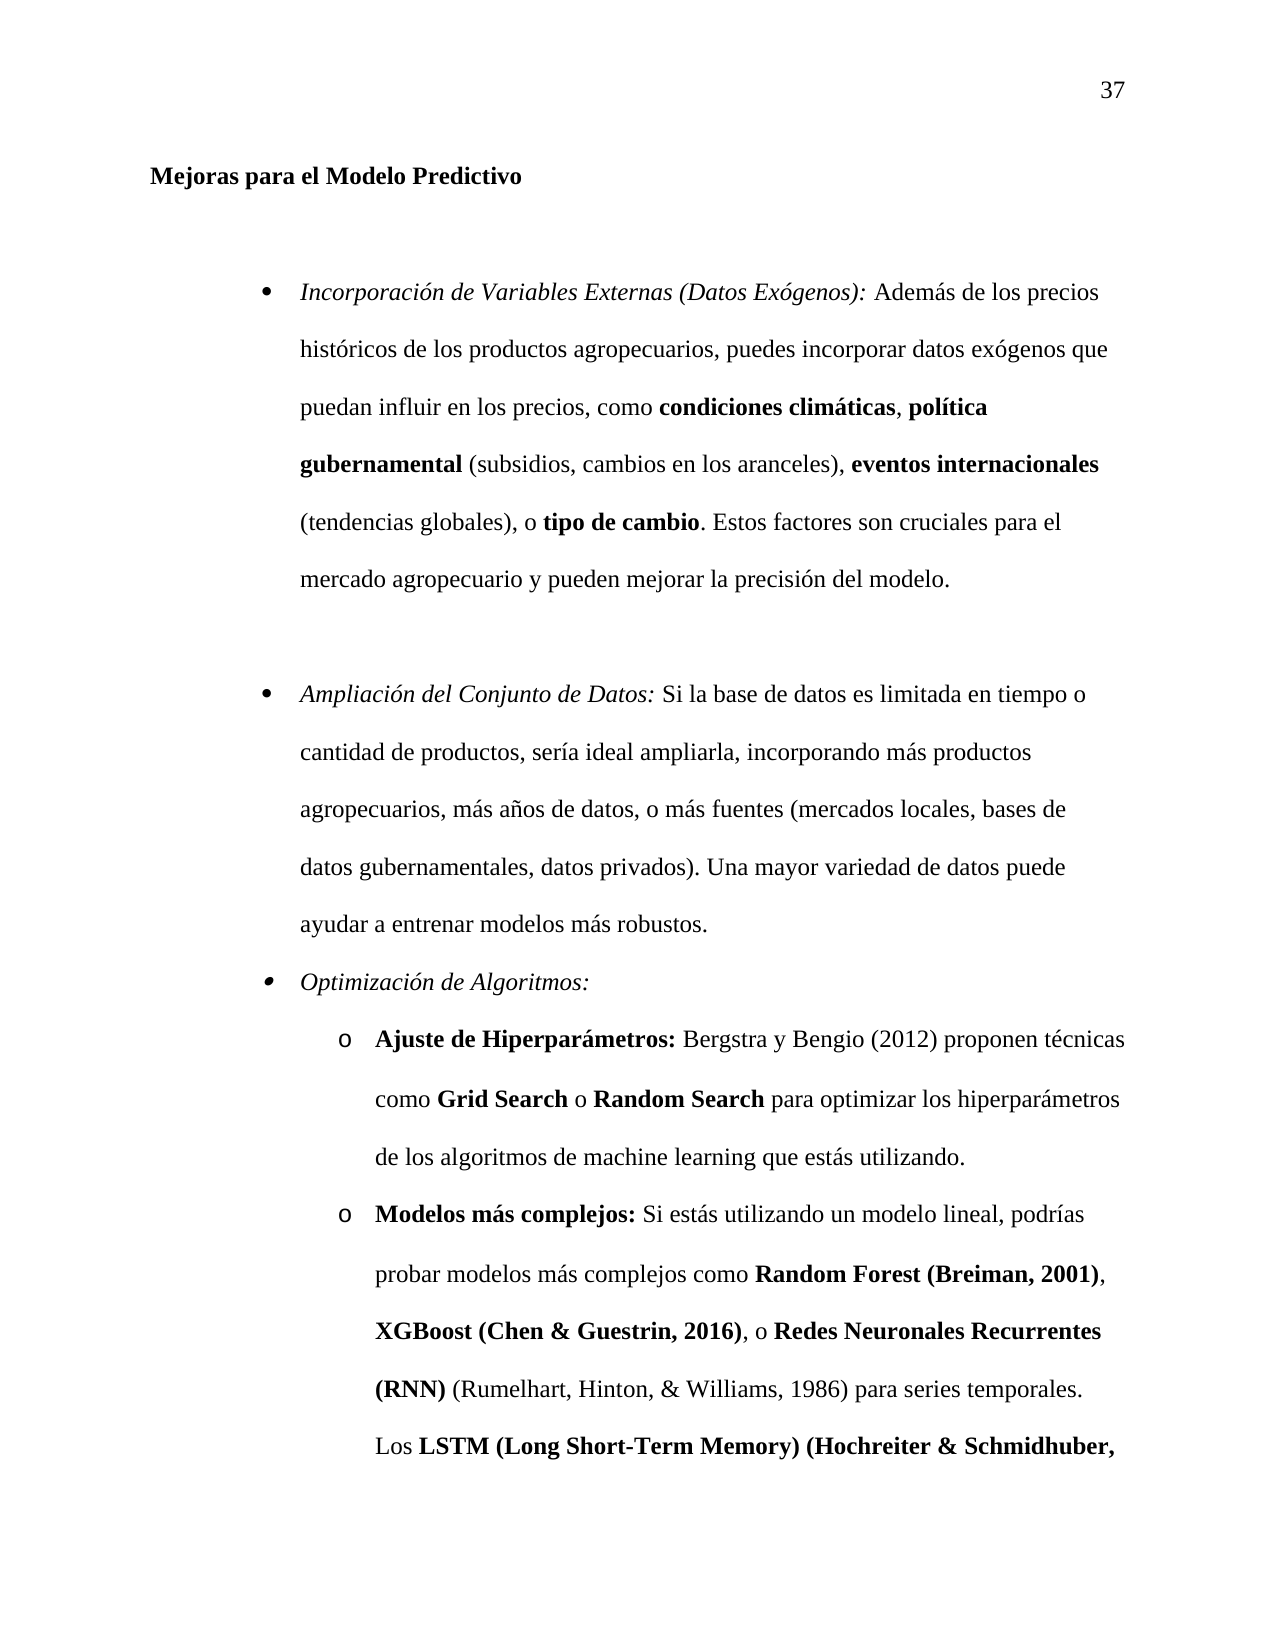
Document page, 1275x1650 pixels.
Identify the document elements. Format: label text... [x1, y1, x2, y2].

text Mejoras para el Modelo Predictivo [150, 161, 1125, 190]
list Incorporación de Variables Externas (Datos Exógenos): Además de los precios históricos de los productos agropecuarios, puedes incorporar datos exógenos que puedan influir en los precios, como condiciones climáticas, política gubernamental (subsidios, cambios en los aranceles), eventos internacionales (tendencias globales), o tipo de cambio. Estos factores son cruciales para el mercado agropecuario y pueden mejorar la precisión del modelo. [262, 277, 1125, 593]
list Ampliación del Conjunto de Datos: Si la base de datos es limitada en tiempo o cantidad de productos, sería ideal ampliarla, incorporando más productos agropecuarios, más años de datos, o más fuentes (mercados locales, bases de datos gubernamentales, datos privados). Una mayor variedad de datos puede ayudar a entrenar modelos más robustos. [262, 679, 1125, 938]
list Optimización de Algoritmos: [262, 967, 1125, 996]
list Ajuste de Hiperparámetros: Bergstra y Bengio (2012) proponen técnicas como Grid Search o Random Search para optimizar los hiperparámetros de los algoritmos de machine learning que estás utilizando. [337, 1024, 1125, 1170]
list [337, 1199, 1125, 1460]
